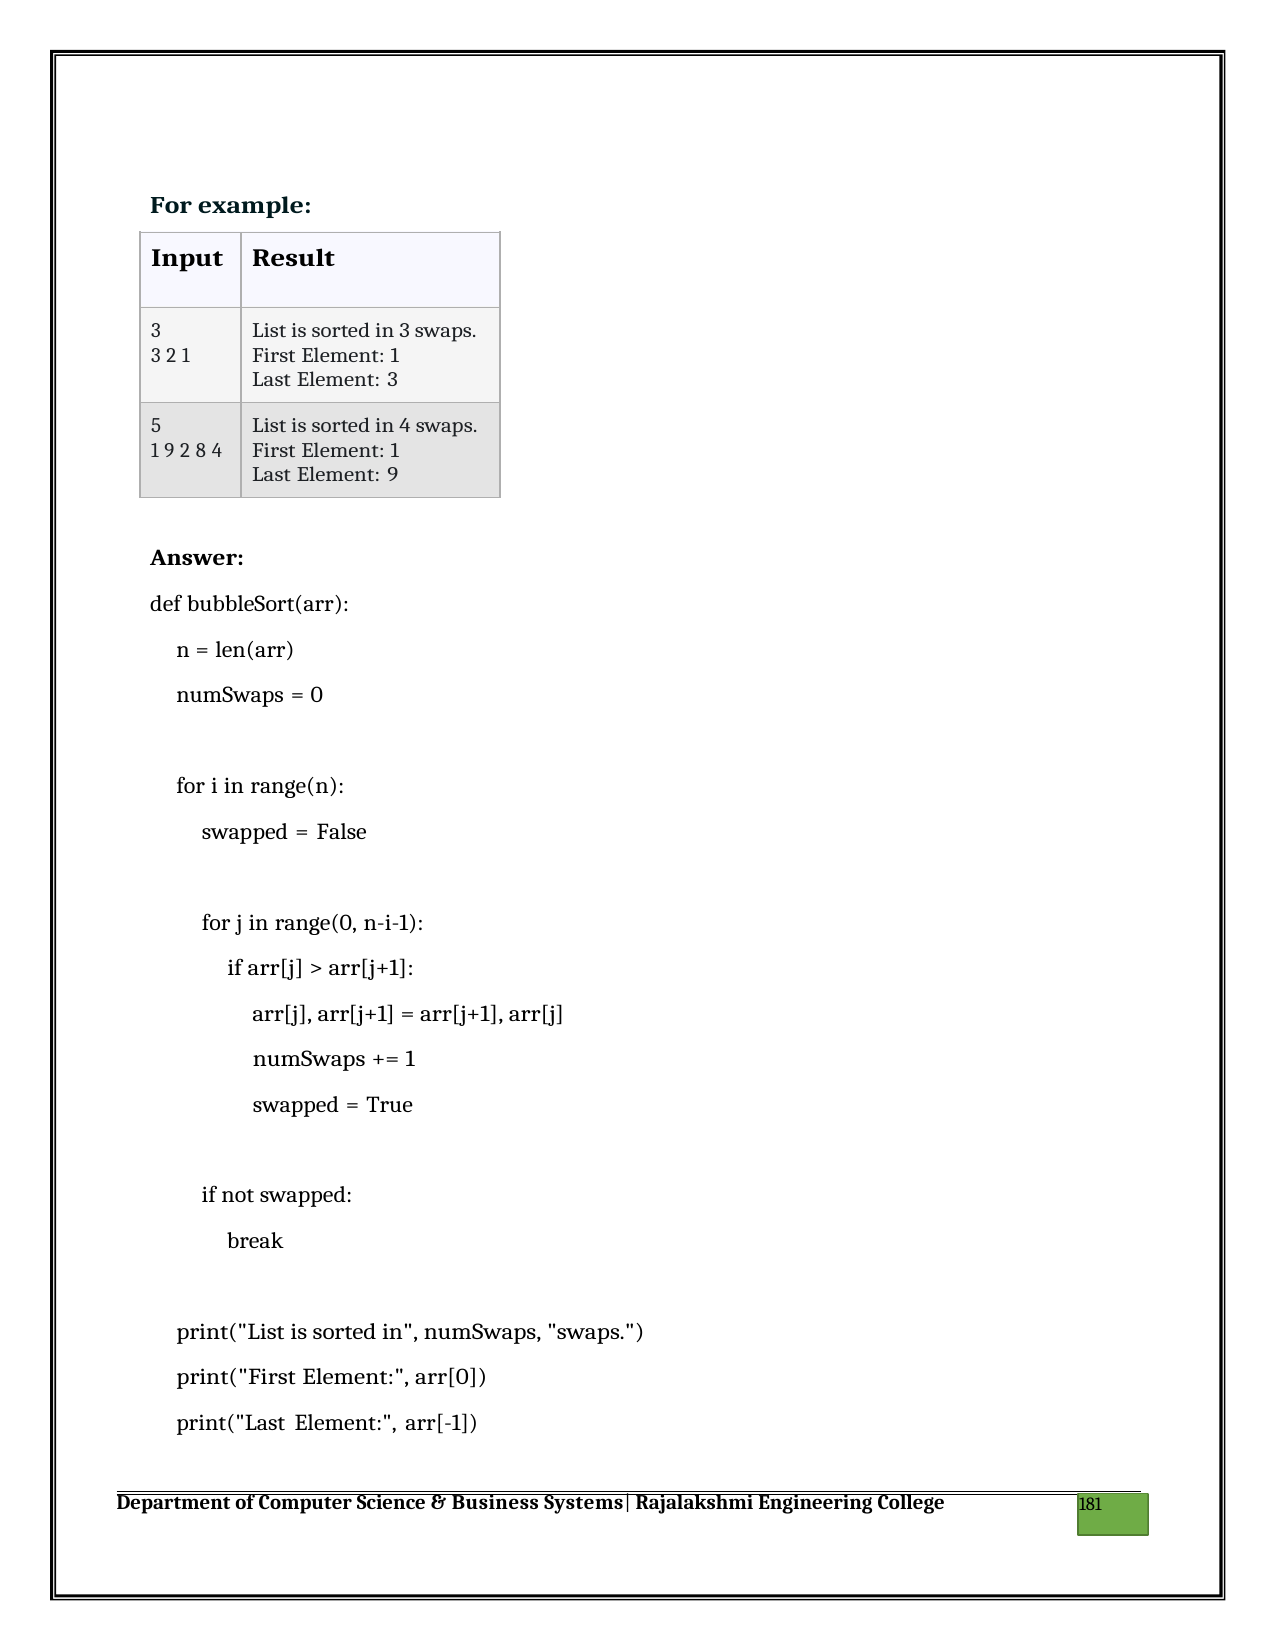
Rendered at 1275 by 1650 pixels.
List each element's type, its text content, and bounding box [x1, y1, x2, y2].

table_header Result [242, 233, 499, 306]
text if not swapped: break [201, 1182, 362, 1254]
text arr[j], arr[j+1] = arr[j+1], arr[j] numSwaps += 1 [252, 1000, 579, 1072]
text print("Last Element:", arr[-1]) [176, 1409, 1137, 1436]
text swapped = True [253, 1092, 1137, 1118]
text for j in range(0, n-i-1): if arr[j] > arr[j+1]: [202, 909, 436, 981]
table_cell 5 1 9 2 8 4 [141, 403, 240, 497]
text print("List is sorted in", numSwaps, "swaps.") print("First Element:", arr[0]) [176, 1319, 660, 1390]
subtitle For example: [150, 192, 1137, 220]
text for i in range(n): swapped = False [176, 773, 378, 845]
text Answer: [150, 545, 1137, 571]
table_cell 3 3 2 1 [141, 308, 240, 402]
table_cell List is sorted in 4 swaps. First Element: 1 Last Element: 9 [242, 403, 499, 497]
text def bubbleSort(arr): n = len(arr) numSwaps = 0 [150, 591, 361, 708]
table_cell List is sorted in 3 swaps. First Element: 1 Last Element: 3 [242, 308, 499, 402]
table_header Input [141, 233, 240, 306]
